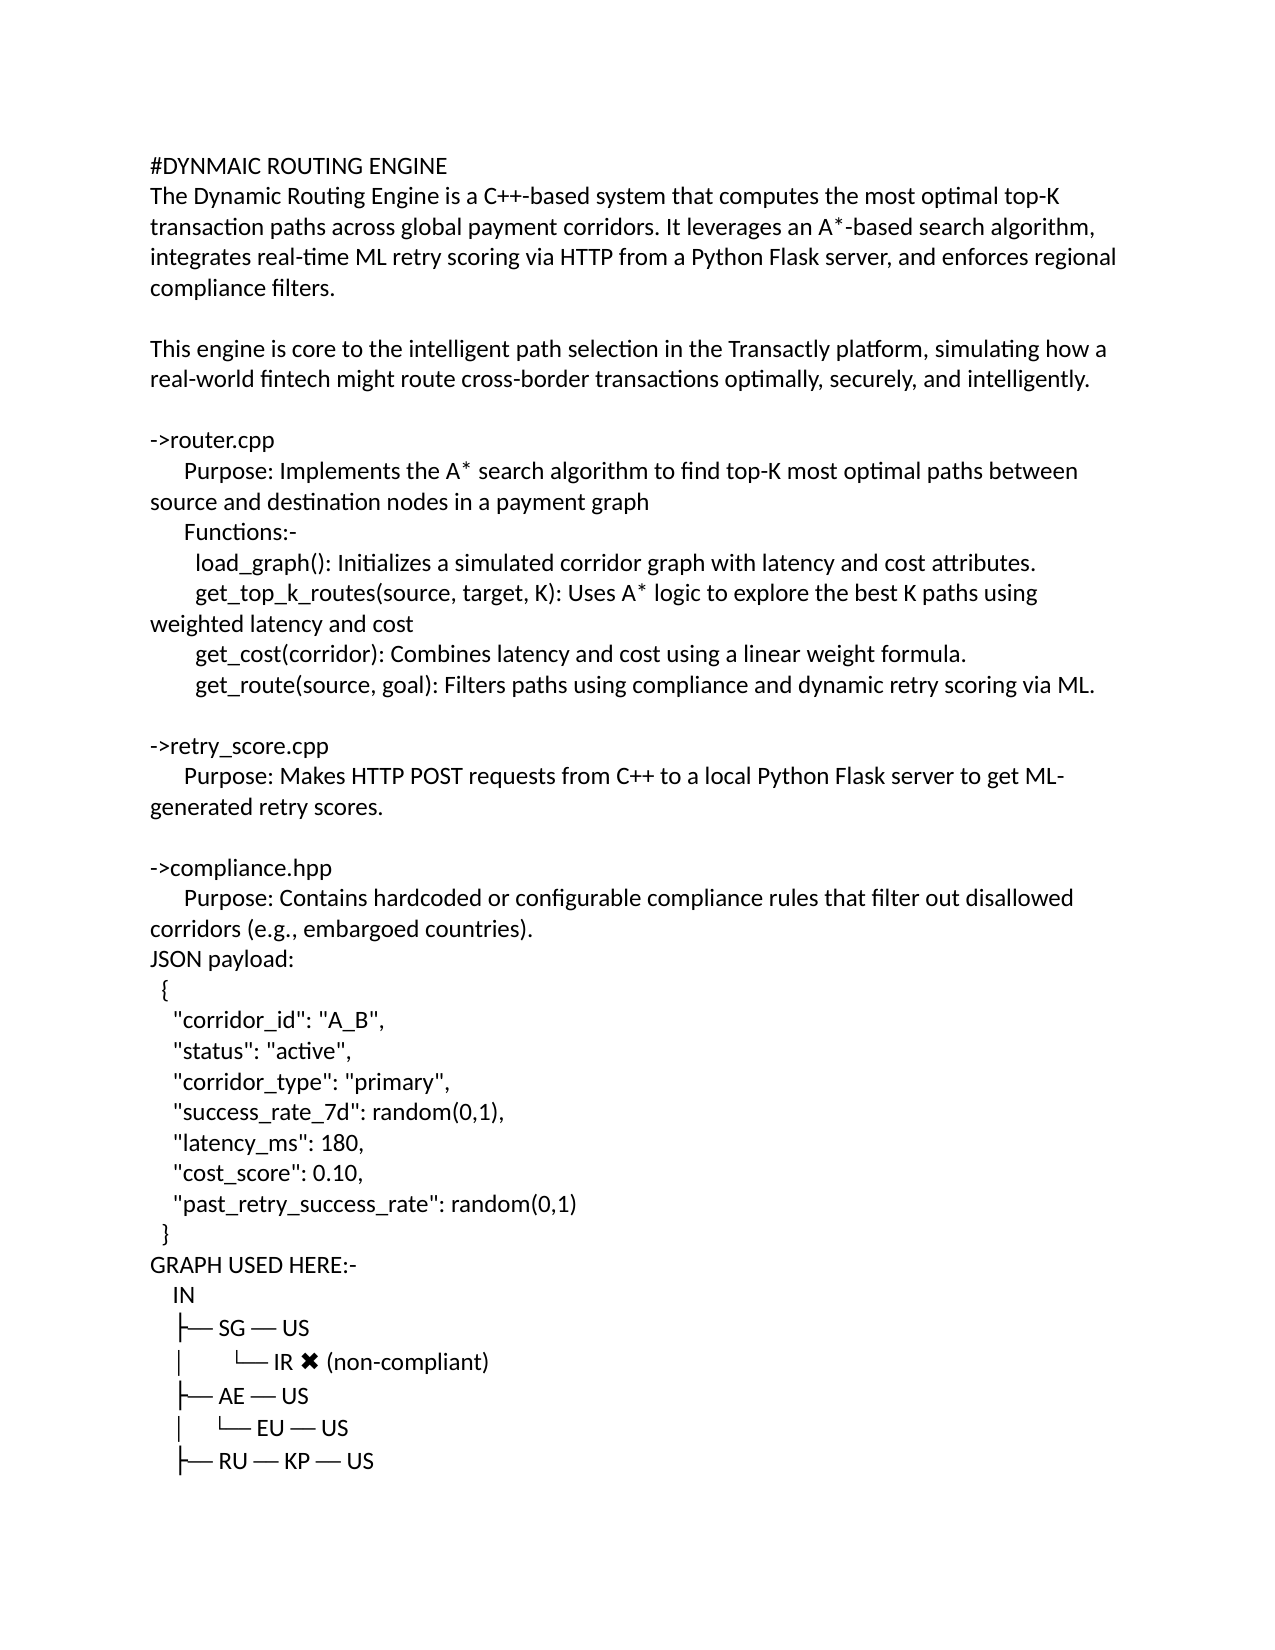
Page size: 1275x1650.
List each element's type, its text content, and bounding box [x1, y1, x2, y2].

text load_graph(): Initializes a simulated corridor graph with latency and cost attributes. [150, 547, 1125, 577]
text #DYNMAIC ROUTING ENGINE [150, 150, 1125, 181]
text ├── SG ── US [150, 1310, 1125, 1344]
text ->router.cpp [150, 425, 1125, 455]
text "latency_ms": 180, [150, 1127, 1125, 1157]
text ->compliance.hpp [150, 852, 1125, 882]
text ├── AE ── US [150, 1378, 1125, 1412]
text The Dynamic Routing Engine is a C++-based system that computes the most optimal top-K transaction paths across global payment corridors. It leverages an A*-based search algorithm, integrates real-time ML retry scoring via HTTP from a Python Flask server, and enforces regional compliance filters. [150, 181, 1125, 303]
text "cost_score": 0.10, [150, 1157, 1125, 1188]
text Purpose: Makes HTTP POST requests from C++ to a local Python Flask server to get ML-generated retry scores. [150, 760, 1125, 821]
text ->retry_score.cpp [150, 730, 1125, 760]
text "success_rate_7d": random(0,1), [150, 1096, 1125, 1127]
text Functions:- [150, 516, 1125, 547]
text Purpose: Implements the A* search algorithm to find top-K most optimal paths between source and destination nodes in a payment graph [150, 455, 1125, 516]
text ├── RU ── KP ── US [150, 1442, 1125, 1477]
text Purpose: Contains hardcoded or configurable compliance rules that filter out disallowed corridors (e.g., embargoed countries). [150, 882, 1125, 943]
text "corridor_id": "A_B", [150, 1004, 1125, 1035]
text This engine is core to the intelligent path selection in the Transactly platform, simulating how a real-world fintech might route cross-border transactions optimally, securely, and intelligently. [150, 333, 1125, 394]
text "past_retry_success_rate": random(0,1) [150, 1188, 1125, 1218]
text │ └── EU ── US [150, 1412, 1125, 1442]
text "corridor_type": "primary", [150, 1066, 1125, 1096]
text GRAPH USED HERE:- [150, 1249, 1125, 1279]
text "status": "active", [150, 1035, 1125, 1066]
text get_top_k_routes(source, target, K): Uses A* logic to explore the best K paths using weighted latency and cost [150, 577, 1125, 638]
text } [150, 1218, 1125, 1249]
text get_cost(corridor): Combines latency and cost using a linear weight formula. [150, 638, 1125, 669]
text IN [150, 1279, 1125, 1310]
text │ └── IR ✖️ (non-compliant) [150, 1344, 1125, 1378]
text JSON payload: [150, 943, 1125, 974]
text get_route(source, goal): Filters paths using compliance and dynamic retry scoring via ML. [150, 669, 1125, 699]
text { [150, 974, 1125, 1004]
